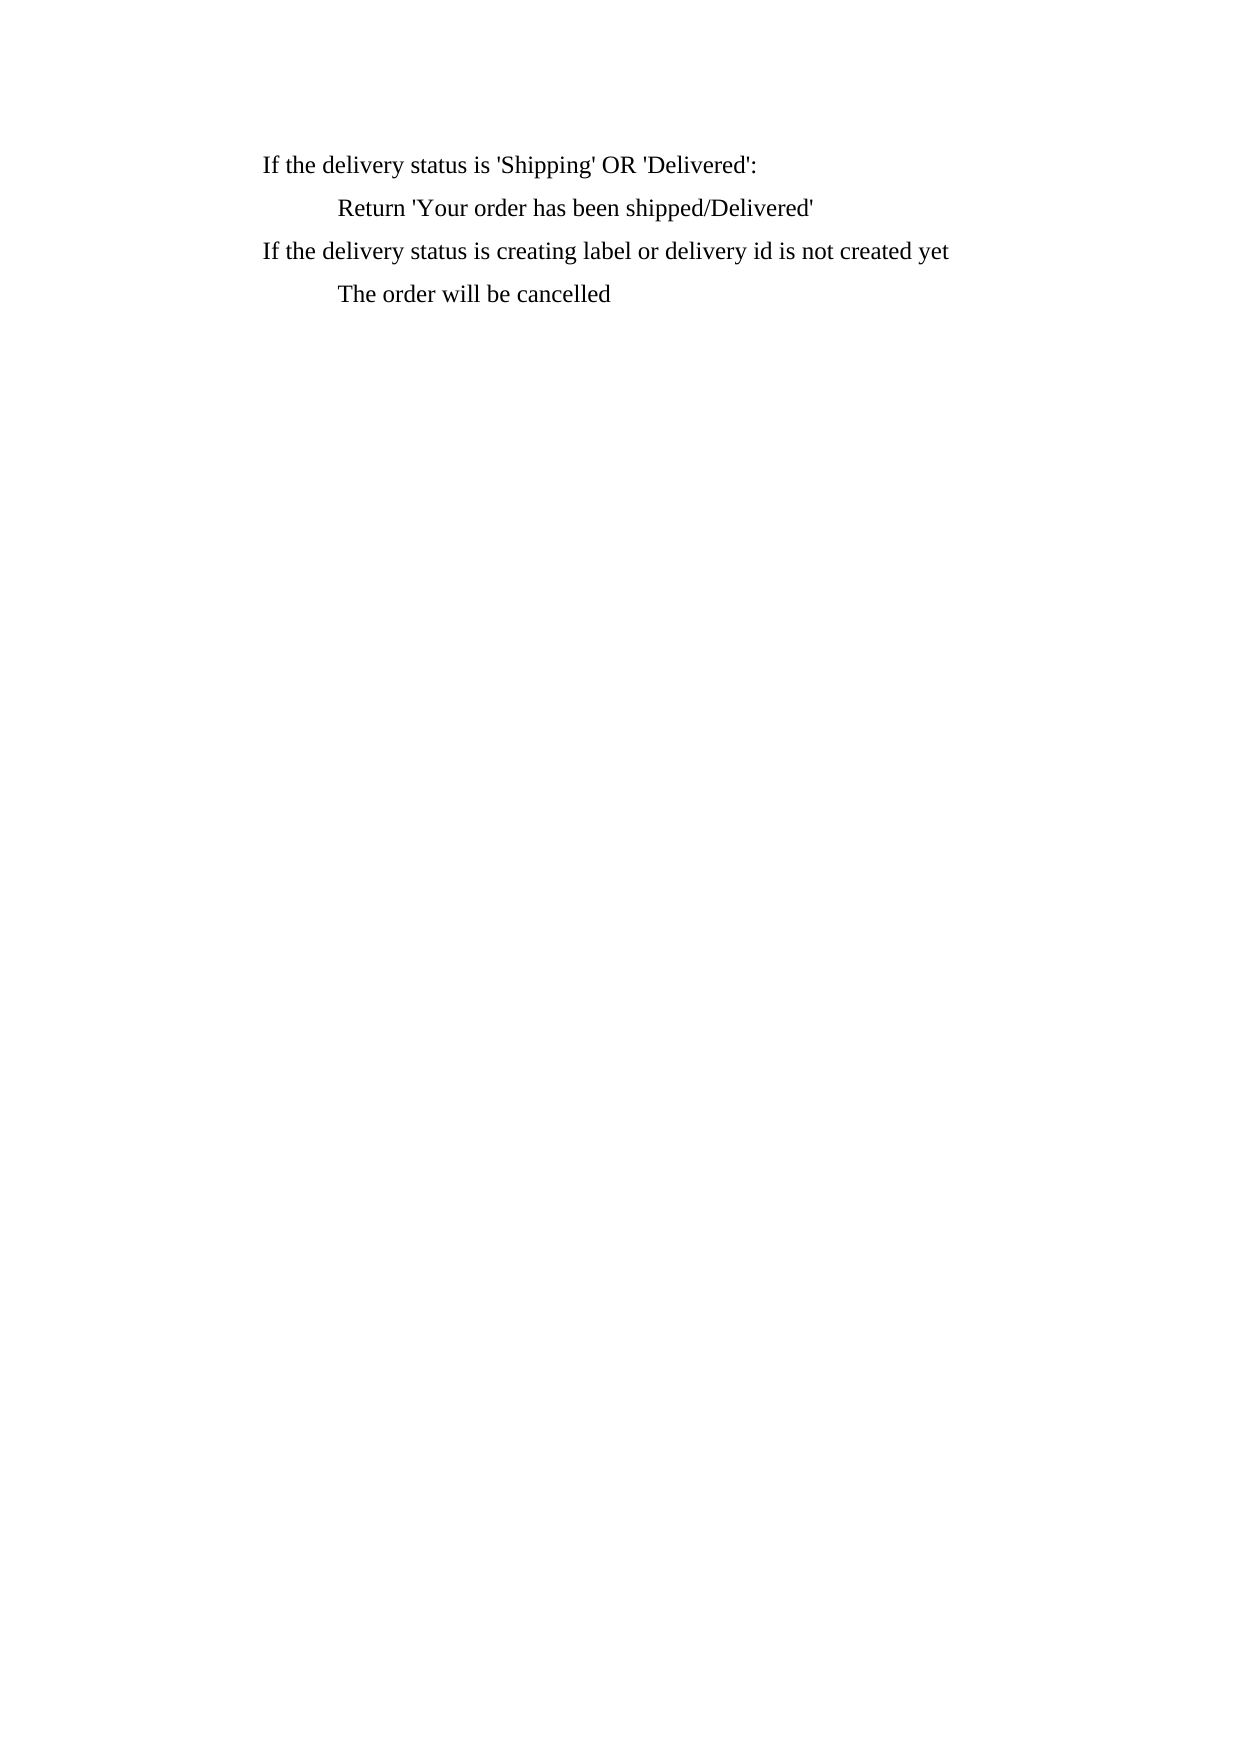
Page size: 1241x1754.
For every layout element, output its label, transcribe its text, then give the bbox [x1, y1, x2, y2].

list If the delivery status is creating label or delivery id is not created yet [262, 236, 1053, 265]
list The order will be cancelled [262, 279, 1053, 308]
list If the delivery status is 'Shipping' OR 'Delivered': [262, 150, 1053, 179]
list Return 'Your order has been shipped/Delivered' [262, 193, 1053, 222]
